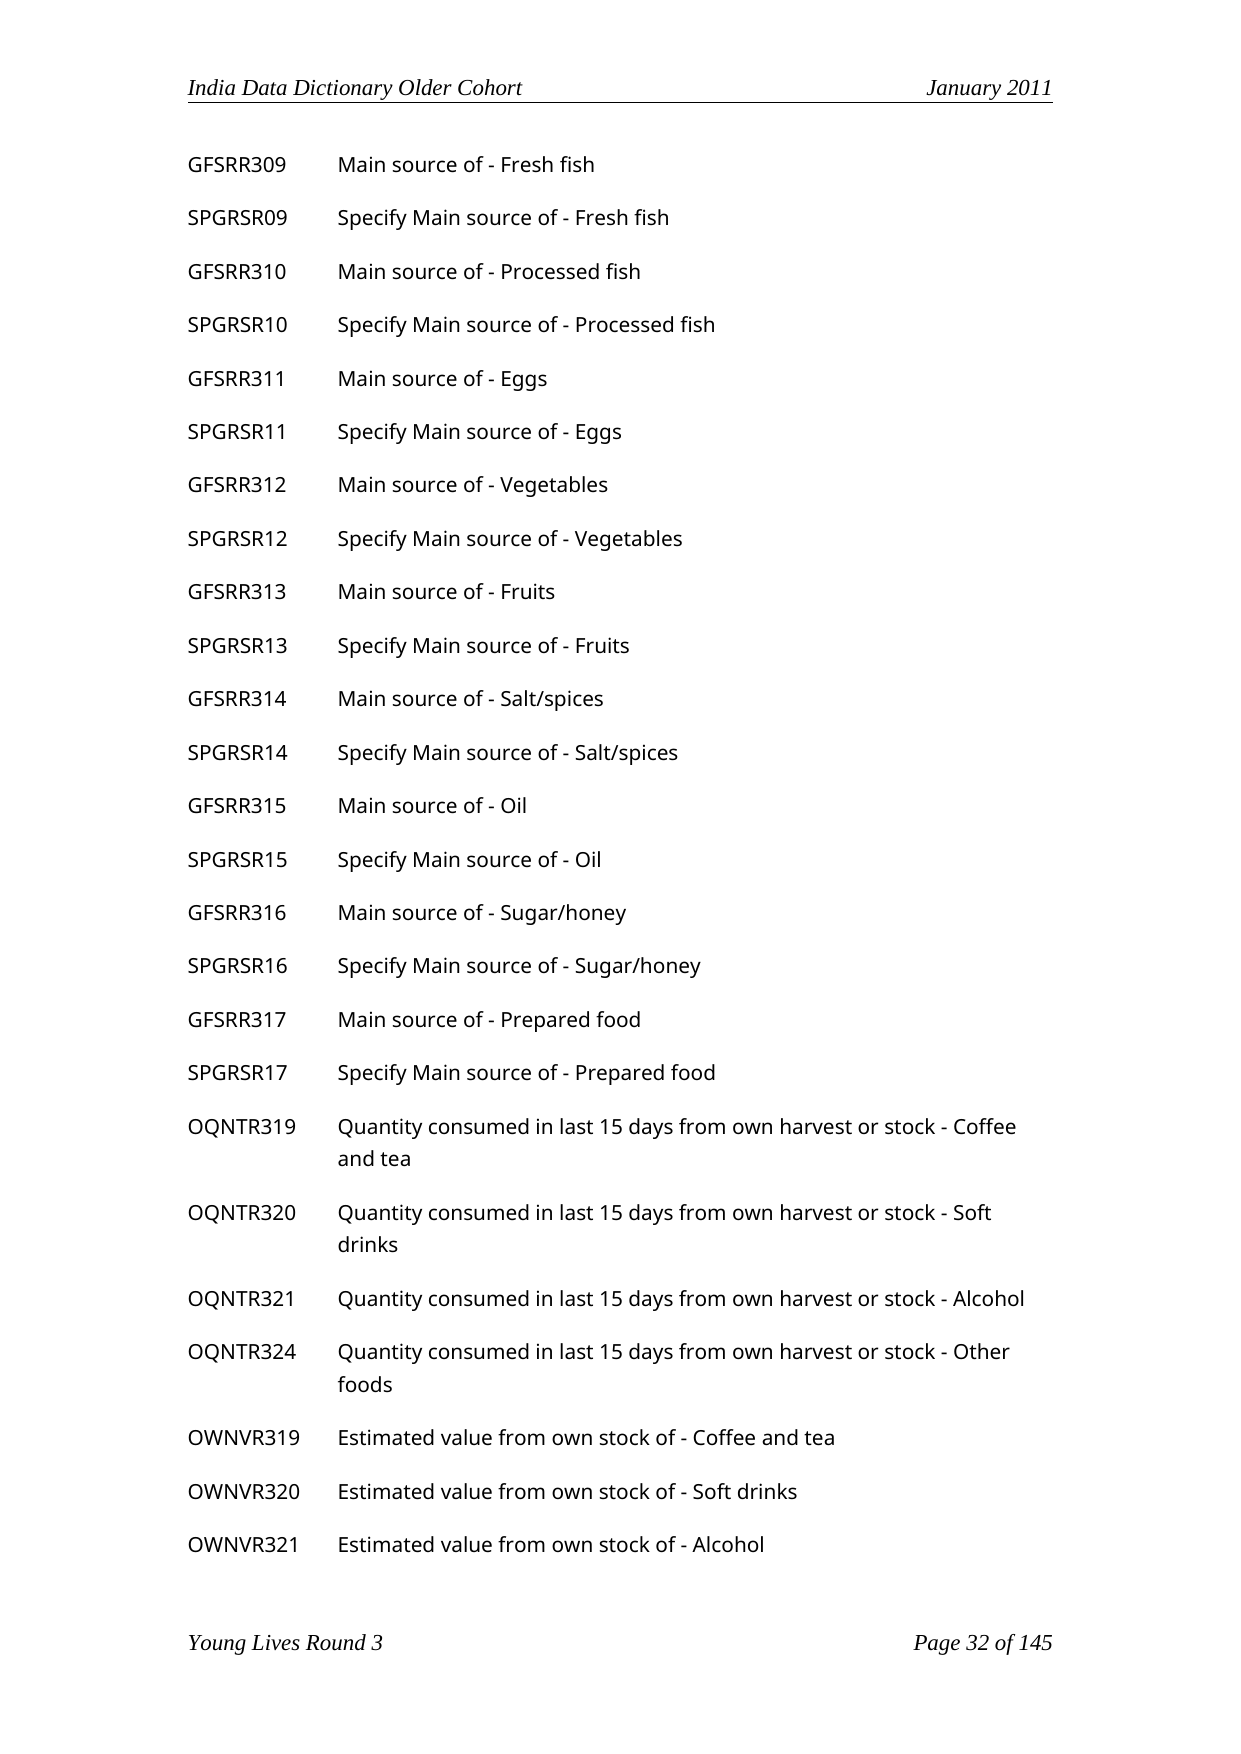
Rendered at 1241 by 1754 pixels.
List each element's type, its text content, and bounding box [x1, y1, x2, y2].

text GFSRR311 Main source of - Eggs [187, 364, 1053, 392]
text OQNTR320 Quantity consumed in last 15 days from own harvest or stock - Soft drinks [187, 1198, 1053, 1259]
text OQNTR319 Quantity consumed in last 15 days from own harvest or stock - Coffee and tea [187, 1112, 1053, 1173]
text OWNVR320 Estimated value from own stock of - Soft drinks [187, 1477, 1053, 1505]
text GFSRR315 Main source of - Oil [187, 791, 1053, 820]
text SPGRSR13 Specify Main source of - Fruits [187, 631, 1053, 659]
text GFSRR316 Main source of - Sugar/honey [187, 898, 1053, 927]
text OQNTR324 Quantity consumed in last 15 days from own harvest or stock - Other foods [187, 1337, 1053, 1398]
text GFSRR309 Main source of - Fresh fish [187, 150, 1053, 178]
text OWNVR319 Estimated value from own stock of - Coffee and tea [187, 1423, 1053, 1452]
text GFSRR310 Main source of - Processed fish [187, 257, 1053, 285]
text OWNVR321 Estimated value from own stock of - Alcohol [187, 1530, 1053, 1559]
text SPGRSR16 Specify Main source of - Sugar/honey [187, 952, 1053, 980]
text SPGRSR09 Specify Main source of - Fresh fish [187, 203, 1053, 232]
text SPGRSR14 Specify Main source of - Salt/spices [187, 738, 1053, 766]
text GFSRR313 Main source of - Fruits [187, 577, 1053, 606]
text SPGRSR12 Specify Main source of - Vegetables [187, 524, 1053, 552]
text GFSRR312 Main source of - Vegetables [187, 471, 1053, 499]
text SPGRSR15 Specify Main source of - Oil [187, 845, 1053, 873]
text SPGRSR17 Specify Main source of - Prepared food [187, 1058, 1053, 1087]
text SPGRSR11 Specify Main source of - Eggs [187, 417, 1053, 446]
text OQNTR321 Quantity consumed in last 15 days from own harvest or stock - Alcohol [187, 1284, 1053, 1312]
text SPGRSR10 Specify Main source of - Processed fish [187, 310, 1053, 339]
text GFSRR314 Main source of - Salt/spices [187, 684, 1053, 713]
text GFSRR317 Main source of - Prepared food [187, 1005, 1053, 1033]
